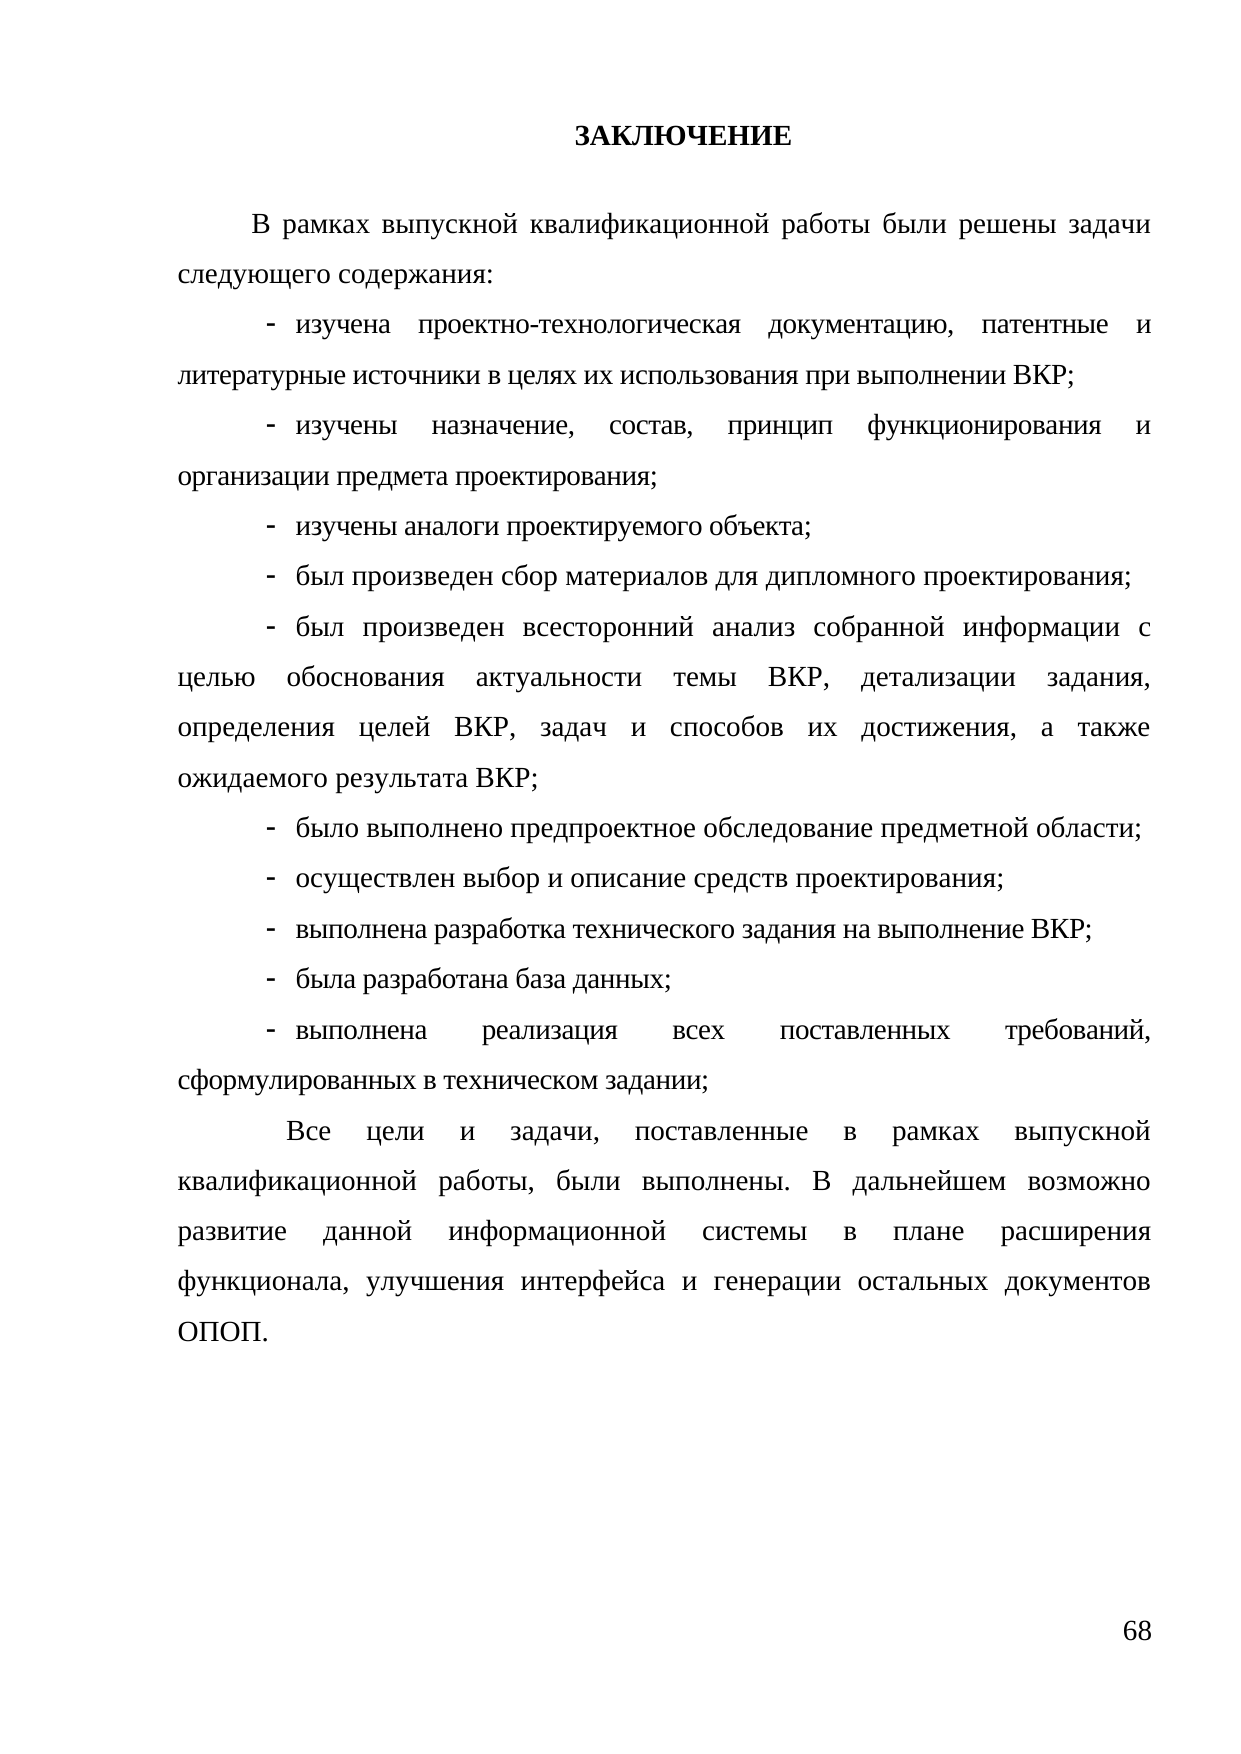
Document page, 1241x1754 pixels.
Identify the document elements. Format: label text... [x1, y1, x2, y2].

list выполнена разработка технического задания на выполнение ВКР; [177, 911, 1152, 945]
list выполнена реализация всех поставленных требований, сформулированных в техническом задании; [177, 1012, 1152, 1096]
text В рамках выпускной квалификационной работы были решены задачи следующего содержания: [177, 206, 1152, 290]
subtitle заключение [215, 118, 1152, 152]
list изучена проектно-технологическая документацию, патентные и литературные источники в целях их использования при выполнении ВКР; [177, 307, 1152, 391]
text Все цели и задачи, поставленные в рамках выпускной квалификационной работы, были выполнены. В дальнейшем возможно развитие данной информационной системы в плане расширения функционала, улучшения интерфейса и генерации остальных документов ОПОП. [177, 1113, 1152, 1347]
list было выполнено предпроектное обследование предметной области; [177, 810, 1152, 844]
list изучены аналоги проектируемого объекта; [177, 508, 1152, 542]
list был произведен всесторонний анализ собранной информации с целью обоснования актуальности темы ВКР, детализации задания, определения целей ВКР, задач и способов их достижения, а также ожидаемого результата ВКР; [177, 609, 1152, 793]
list осуществлен выбор и описание средств проектирования; [177, 861, 1152, 894]
list была разработана база данных; [177, 961, 1152, 995]
list изучены назначение, состав, принцип функционирования и организации предмета проектирования; [177, 407, 1152, 491]
list был произведен сбор материалов для дипломного проектирования; [177, 558, 1152, 592]
